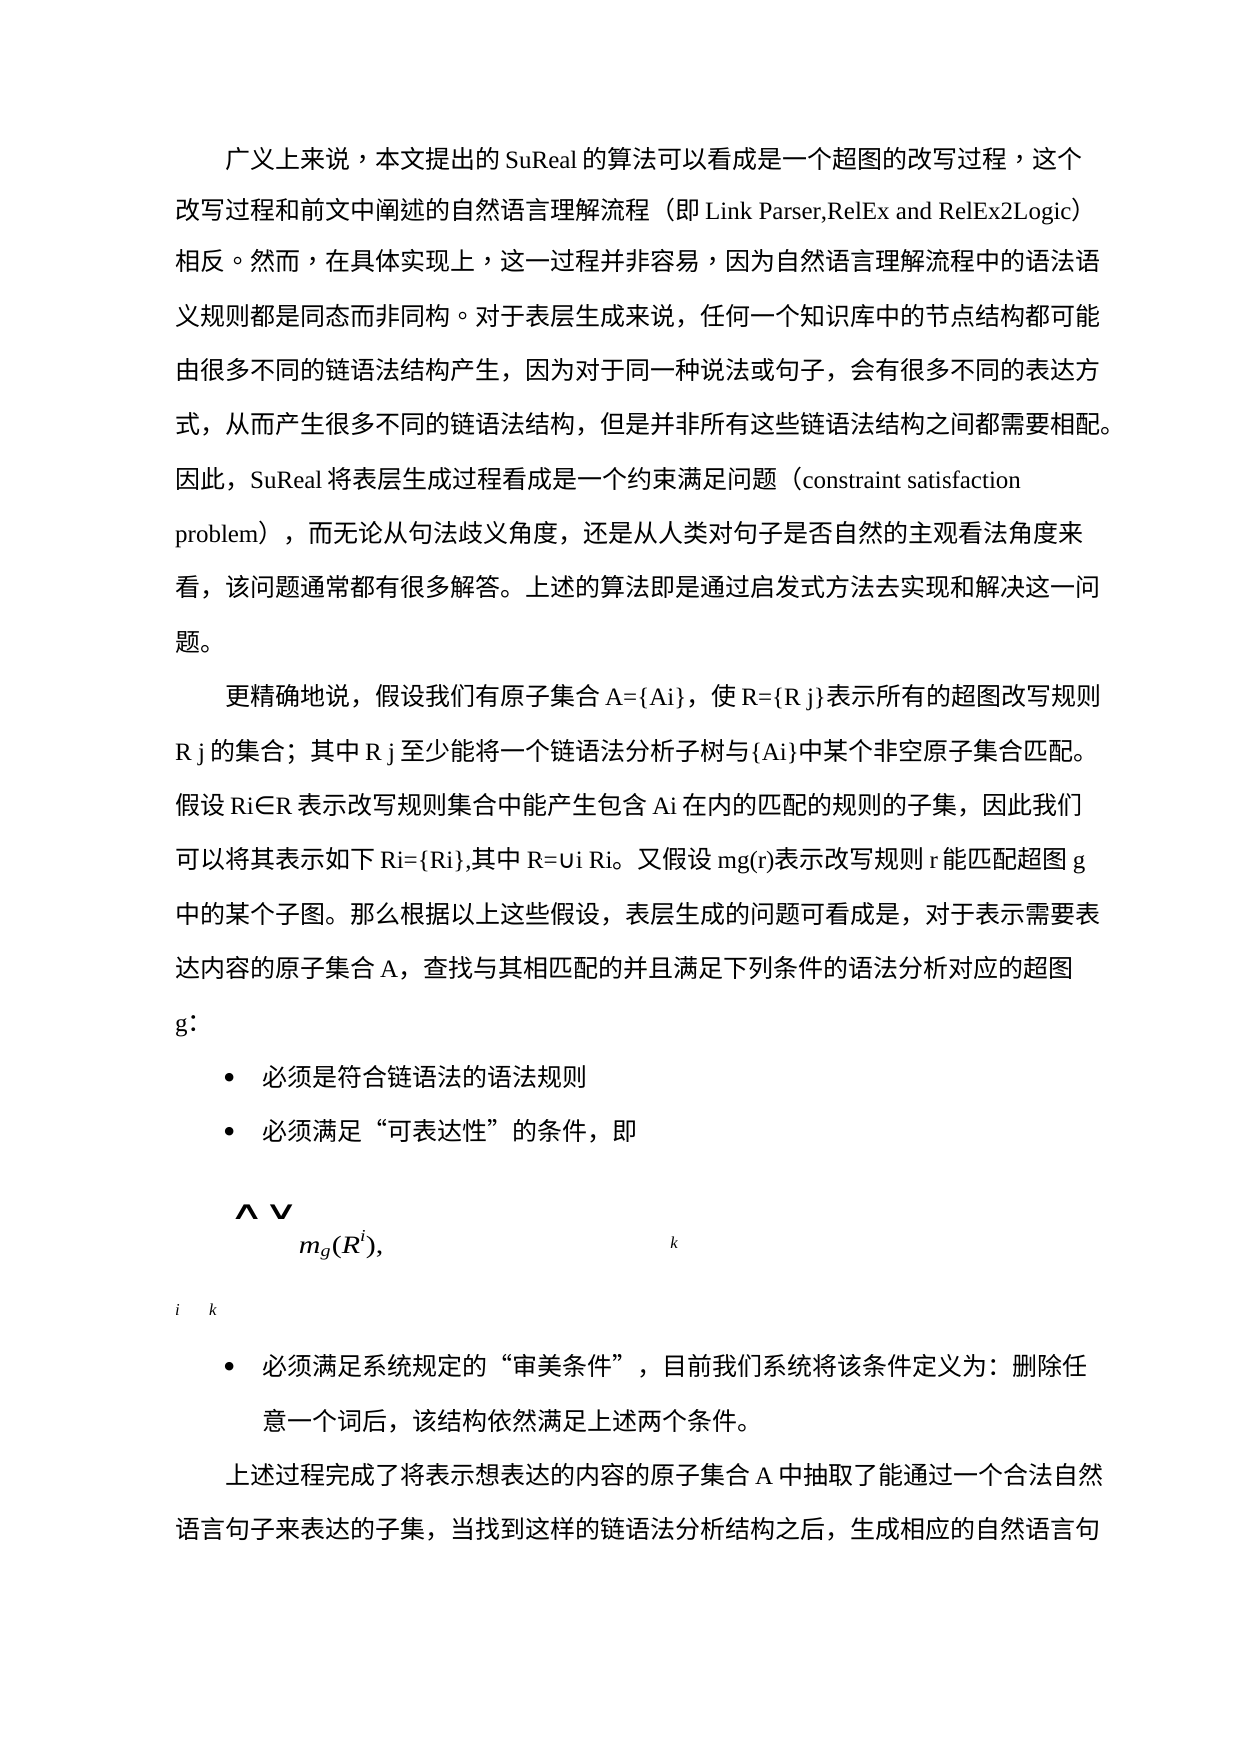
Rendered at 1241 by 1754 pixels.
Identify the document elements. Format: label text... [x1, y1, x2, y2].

list 必须满足“可表达性”的条件，即 [225, 1112, 1105, 1148]
text ∧∨mg(Ri), [229, 1192, 1092, 1261]
text i k [175, 1299, 1067, 1318]
text 广义上来说，本文提出的SuReal的算法可以看成是一个超图的改写过程，这个改写过程和前文中阐述的自然语言理解流程（即Link Parser,RelEx and RelEx2Logic）相反。然而，在具体实现上，这一过程并非容易，因为自然语言理解流程中的语法语义规则都是同态而非同构。对于表层生成来说，任何一个知识库中的节点结构都可能由很多不同的链语法结构产生，因为对于同一种说法或句子，会有很多不同的表达方式，从而产生很多不同的链语法结构，但是并非所有这些链语法结构之间都需要相配。因此，SuReal将表层生成过程看成是一个约束满足问题（constraint satisfaction problem），而无论从句法歧义角度，还是从人类对句子是否自然的主观看法角度来看，该问题通常都有很多解答。上述的算法即是通过启发式方法去实现和解决这一问题。 [175, 142, 1105, 658]
list 必须是符合链语法的语法规则 [225, 1057, 1105, 1093]
list 必须满足系统规定的“审美条件”，目前我们系统将该条件定义为：删除任意一个词后，该结构依然满足上述两个条件。 [225, 1347, 1105, 1437]
text 更精确地说，假设我们有原子集合A={Ai}，使R={R j}表示所有的超图改写规则R j的集合；其中R j至少能将一个链语法分析子树与{Ai}中某个非空原子集合匹配。假设Ri∈R表示改写规则集合中能产生包含Ai在内的匹配的规则的子集，因此我们可以将其表示如下Ri={Ri},其中R=∪i Ri。又假设mg(r)表示改写规则r能匹配超图g中的某个子图。那么根据以上这些假设，表层生成的问题可看成是，对于表示需要表达内容的原子集合A，查找与其相匹配的并且满足下列条件的语法分析对应的超图g： [175, 677, 1105, 1039]
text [175, 1456, 1105, 1546]
